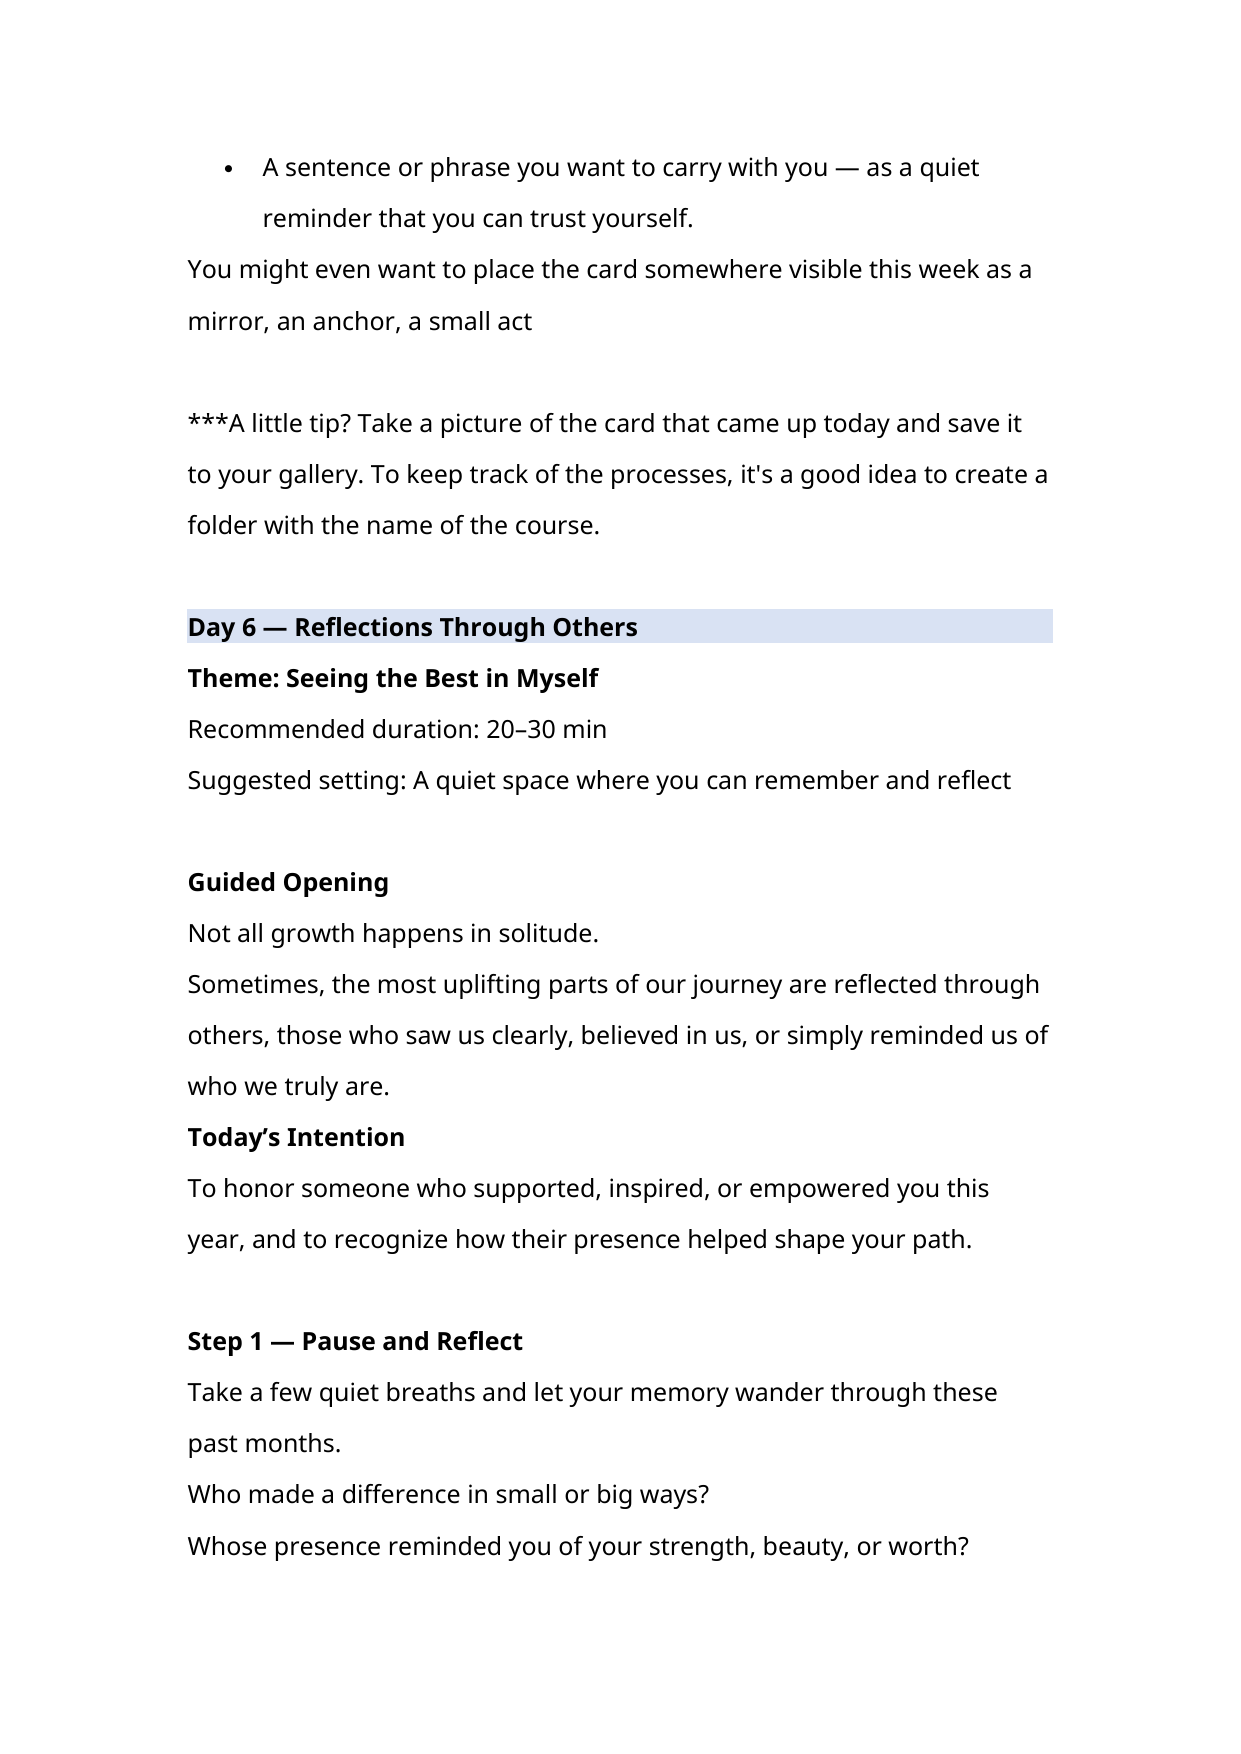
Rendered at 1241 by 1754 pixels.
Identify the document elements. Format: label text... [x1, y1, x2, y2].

text To honor someone who supported, inspired, or empowered you this year, and to recognize how their presence helped shape your path. [187, 1171, 1053, 1256]
text Theme: Seeing the Best in Myself Recommended duration: 20–30 min Suggested setting: A quiet space where you can remember and reflect [187, 660, 1053, 797]
text ***A little tip? Take a picture of the card that came up today and save it to your gallery. To keep track of the processes, it's a good idea to create a folder with the name of the course. [187, 405, 1053, 541]
text Day 6 — Reflections Through Others [187, 609, 1053, 643]
list A sentence or phrase you want to carry with you — as a quiet reminder that you can trust yourself. [225, 150, 1053, 235]
text Today’s Intention [187, 1120, 1053, 1154]
text Not all growth happens in solitude. Sometimes, the most uplifting parts of our journey are reflected through others, those who saw us clearly, believed in us, or simply reminded us of who we truly are. [187, 916, 1053, 1103]
text Guided Opening [187, 864, 1053, 899]
text You might even want to place the card somewhere visible this week as a mirror, an anchor, a small act [187, 252, 1053, 337]
text Step 1 — Pause and Reflect Take a few quiet breaths and let your memory wander through these past months. Who made a difference in small or big ways? Whose presence reminded you of your strength, beauty, or worth? [187, 1324, 1053, 1562]
